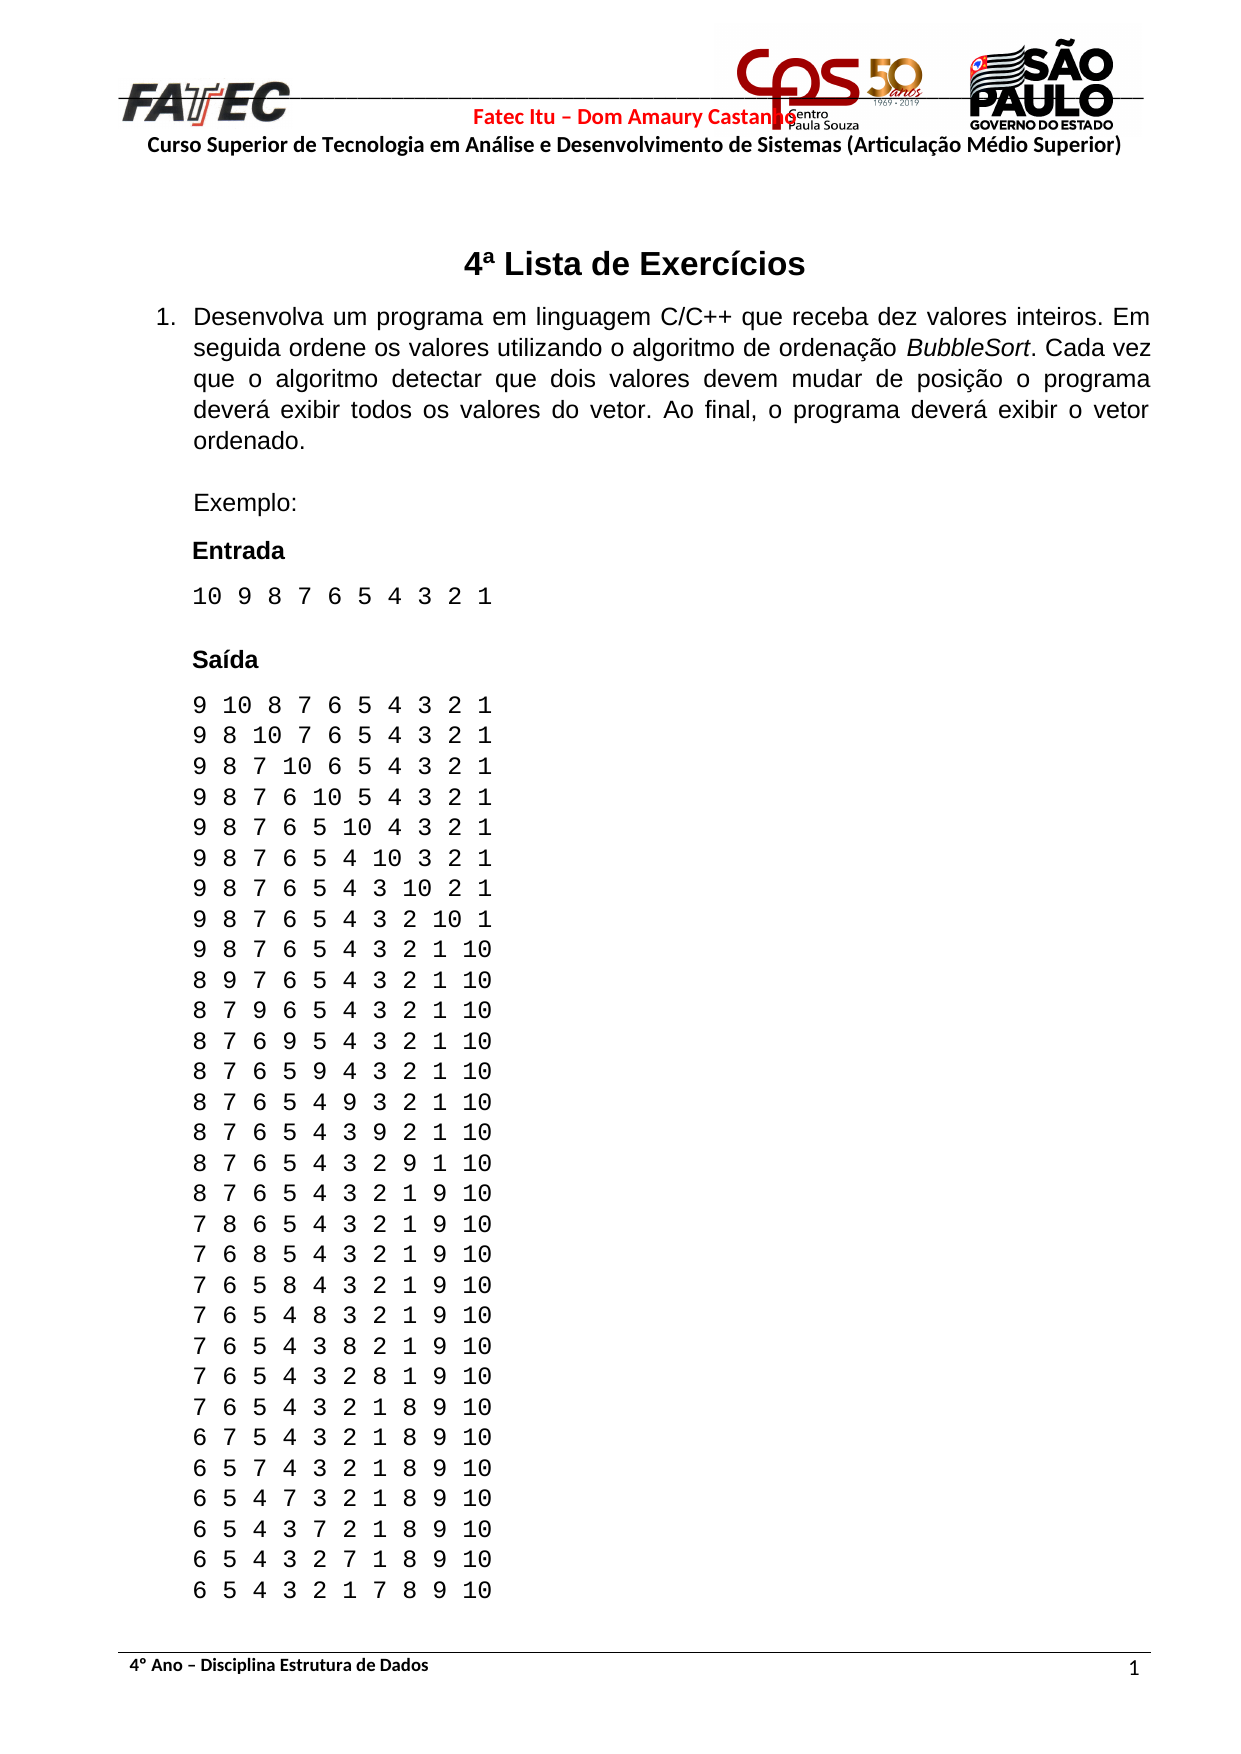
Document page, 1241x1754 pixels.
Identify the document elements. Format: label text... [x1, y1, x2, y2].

text 6 7 5 4 3 2 1 8 9 10 [192, 1425, 1152, 1453]
text 10 9 8 7 6 5 4 3 2 1 [192, 584, 1152, 612]
text 6 5 4 3 2 1 7 8 9 10 [192, 1578, 1152, 1606]
text 4ª Lista de Exercícios [118, 244, 1152, 282]
text 7 6 5 4 3 2 1 8 9 10 [192, 1394, 1152, 1423]
text 9 8 10 7 6 5 4 3 2 1 [192, 723, 1152, 751]
text 9 8 7 6 5 4 3 2 10 1 [192, 906, 1152, 934]
text 7 6 5 4 8 3 2 1 9 10 [192, 1303, 1152, 1331]
text 8 7 6 5 4 3 9 2 1 10 [192, 1120, 1152, 1148]
text 7 6 5 4 3 8 2 1 9 10 [192, 1333, 1152, 1362]
text 9 8 7 6 5 4 3 10 2 1 [192, 876, 1152, 904]
text 8 7 6 5 4 3 2 1 9 10 [192, 1181, 1152, 1209]
text 9 8 7 6 10 5 4 3 2 1 [192, 784, 1152, 812]
text 9 10 8 7 6 5 4 3 2 1 [192, 692, 1152, 721]
list Desenvolva um programa em linguagem C/C++ que receba dez valores inteiros. Em seguida ordene os valores utilizando o algoritmo de ordenação BubbleSort. Cada vez que o algoritmo detectar que dois valores devem mudar de posição o programa deverá exibir todos os valores do vetor. Ao final, o programa deverá exibir o vetor ordenado. [156, 302, 1152, 455]
text 7 6 8 5 4 3 2 1 9 10 [192, 1242, 1152, 1270]
picture [118, 78, 294, 129]
text 6 5 4 3 7 2 1 8 9 10 [192, 1517, 1152, 1545]
text Entrada [118, 536, 1152, 565]
text 9 8 7 6 5 4 10 3 2 1 [192, 845, 1152, 873]
text 8 7 6 5 9 4 3 2 1 10 [192, 1059, 1152, 1087]
text 8 7 9 6 5 4 3 2 1 10 [192, 998, 1152, 1026]
text 8 7 6 5 4 3 2 9 1 10 [192, 1150, 1152, 1179]
text 8 7 6 9 5 4 3 2 1 10 [192, 1028, 1152, 1057]
text 7 6 5 4 3 2 8 1 9 10 [192, 1364, 1152, 1392]
text 8 7 6 5 4 9 3 2 1 10 [192, 1089, 1152, 1118]
text 6 5 7 4 3 2 1 8 9 10 [192, 1456, 1152, 1484]
text 6 5 4 3 2 7 1 8 9 10 [192, 1547, 1152, 1575]
text 8 9 7 6 5 4 3 2 1 10 [192, 967, 1152, 996]
list Exemplo: [193, 488, 1152, 517]
text 7 6 5 8 4 3 2 1 9 10 [192, 1272, 1152, 1301]
text 6 5 4 7 3 2 1 8 9 10 [192, 1486, 1152, 1514]
text 9 8 7 6 5 4 3 2 1 10 [192, 937, 1152, 965]
text 9 8 7 6 5 10 4 3 2 1 [192, 814, 1152, 843]
text 9 8 7 10 6 5 4 3 2 1 [192, 753, 1152, 782]
picture [714, 23, 1142, 137]
text Saída [118, 645, 1152, 673]
text 7 8 6 5 4 3 2 1 9 10 [192, 1211, 1152, 1240]
